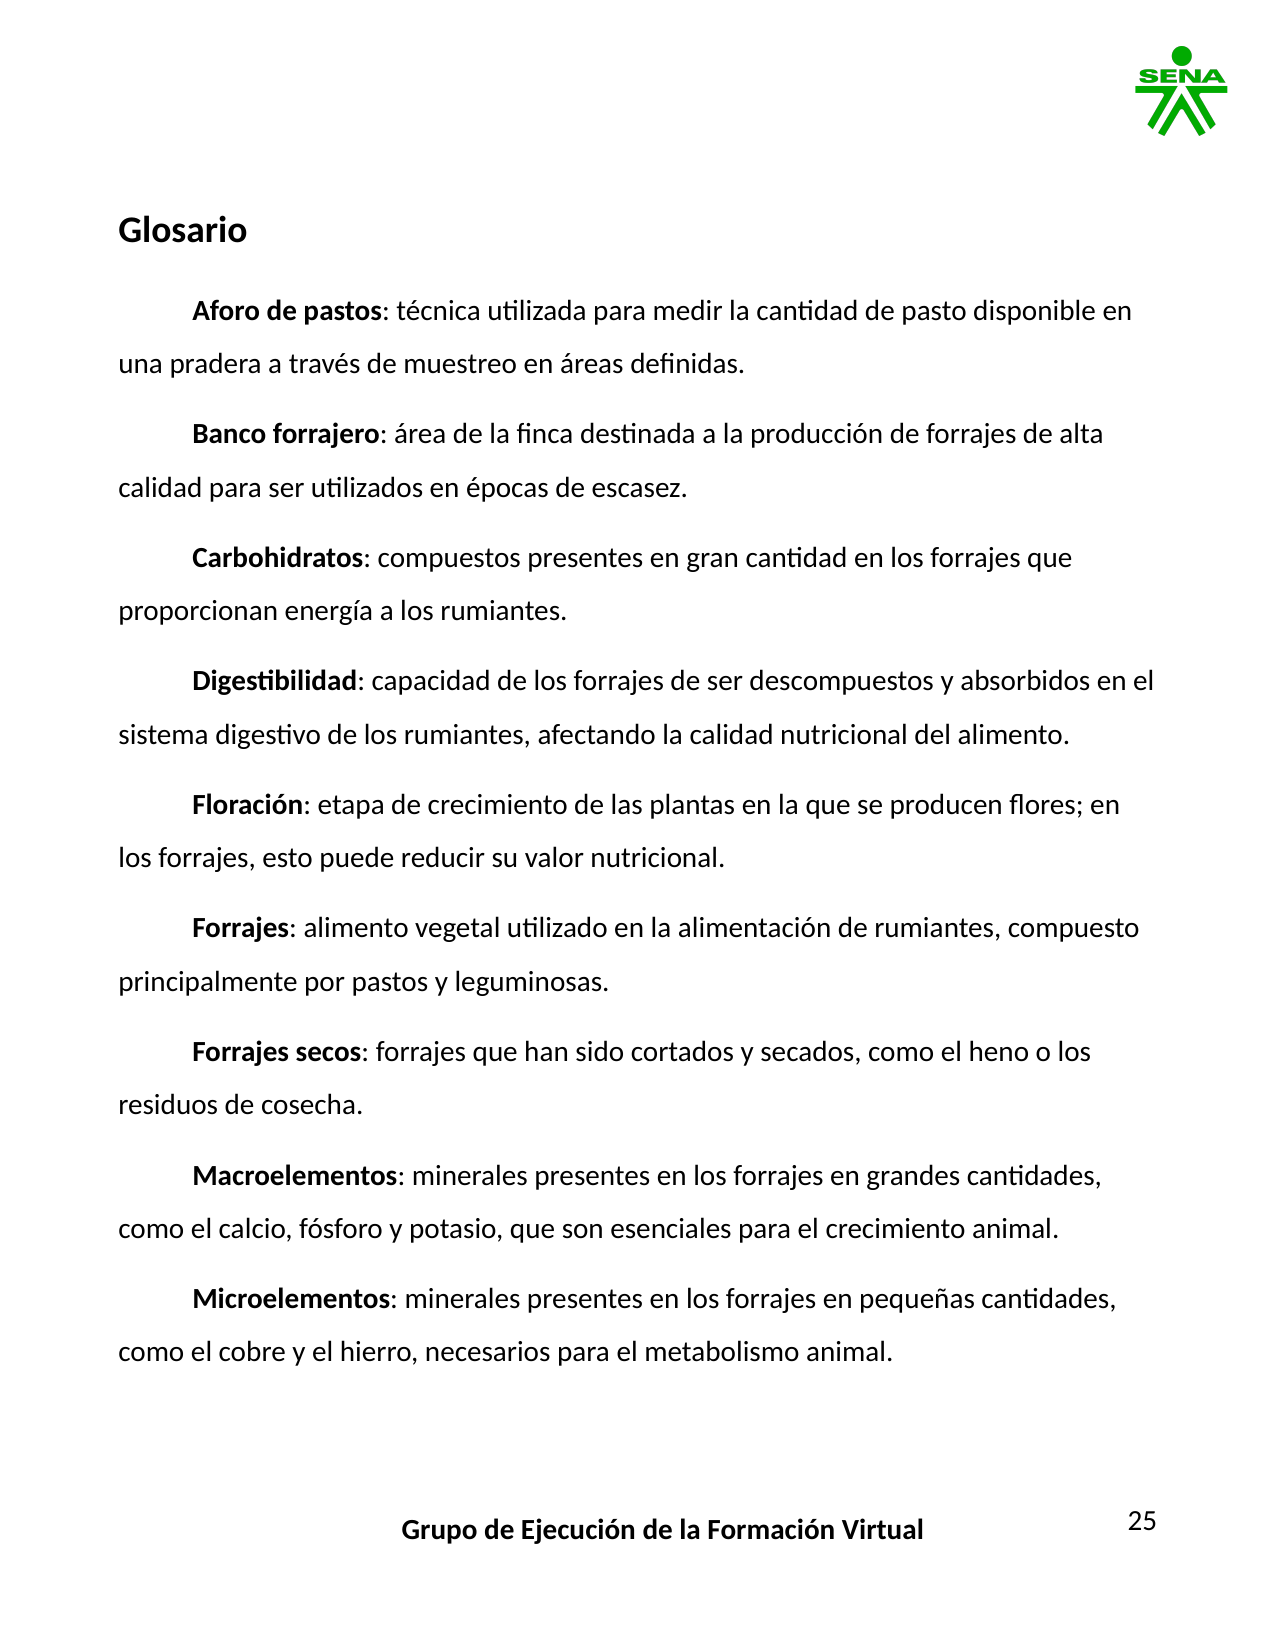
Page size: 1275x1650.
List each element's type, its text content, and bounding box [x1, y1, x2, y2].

text Carbohidratos: compuestos presentes en gran cantidad en los forrajes que proporcionan energía a los rumiantes. [118, 539, 1157, 628]
text Glosario [118, 206, 1157, 252]
text Aforo de pastos: técnica utilizada para medir la cantidad de pasto disponible en una pradera a través de muestreo en áreas definidas. [118, 292, 1157, 381]
text Floración: etapa de crecimiento de las plantas en la que se producen flores; en los forrajes, esto puede reducir su valor nutricional. [118, 786, 1157, 875]
text Microelementos: minerales presentes en los forrajes en pequeñas cantidades, como el cobre y el hierro, necesarios para el metabolismo animal. [118, 1280, 1157, 1369]
text Forrajes: alimento vegetal utilizado en la alimentación de rumiantes, compuesto principalmente por pastos y leguminosas. [118, 909, 1157, 998]
text Digestibilidad: capacidad de los forrajes de ser descompuestos y absorbidos en el sistema digestivo de los rumiantes, afectando la calidad nutricional del alimento. [118, 662, 1157, 751]
text Banco forrajero: área de la finca destinada a la producción de forrajes de alta calidad para ser utilizados en épocas de escasez. [118, 415, 1157, 504]
text Macroelementos: minerales presentes en los forrajes en grandes cantidades, como el calcio, fósforo y potasio, que son esenciales para el crecimiento animal. [118, 1157, 1157, 1246]
picture [1135, 46, 1228, 136]
text Forrajes secos: forrajes que han sido cortados y secados, como el heno o los residuos de cosecha. [118, 1033, 1157, 1122]
